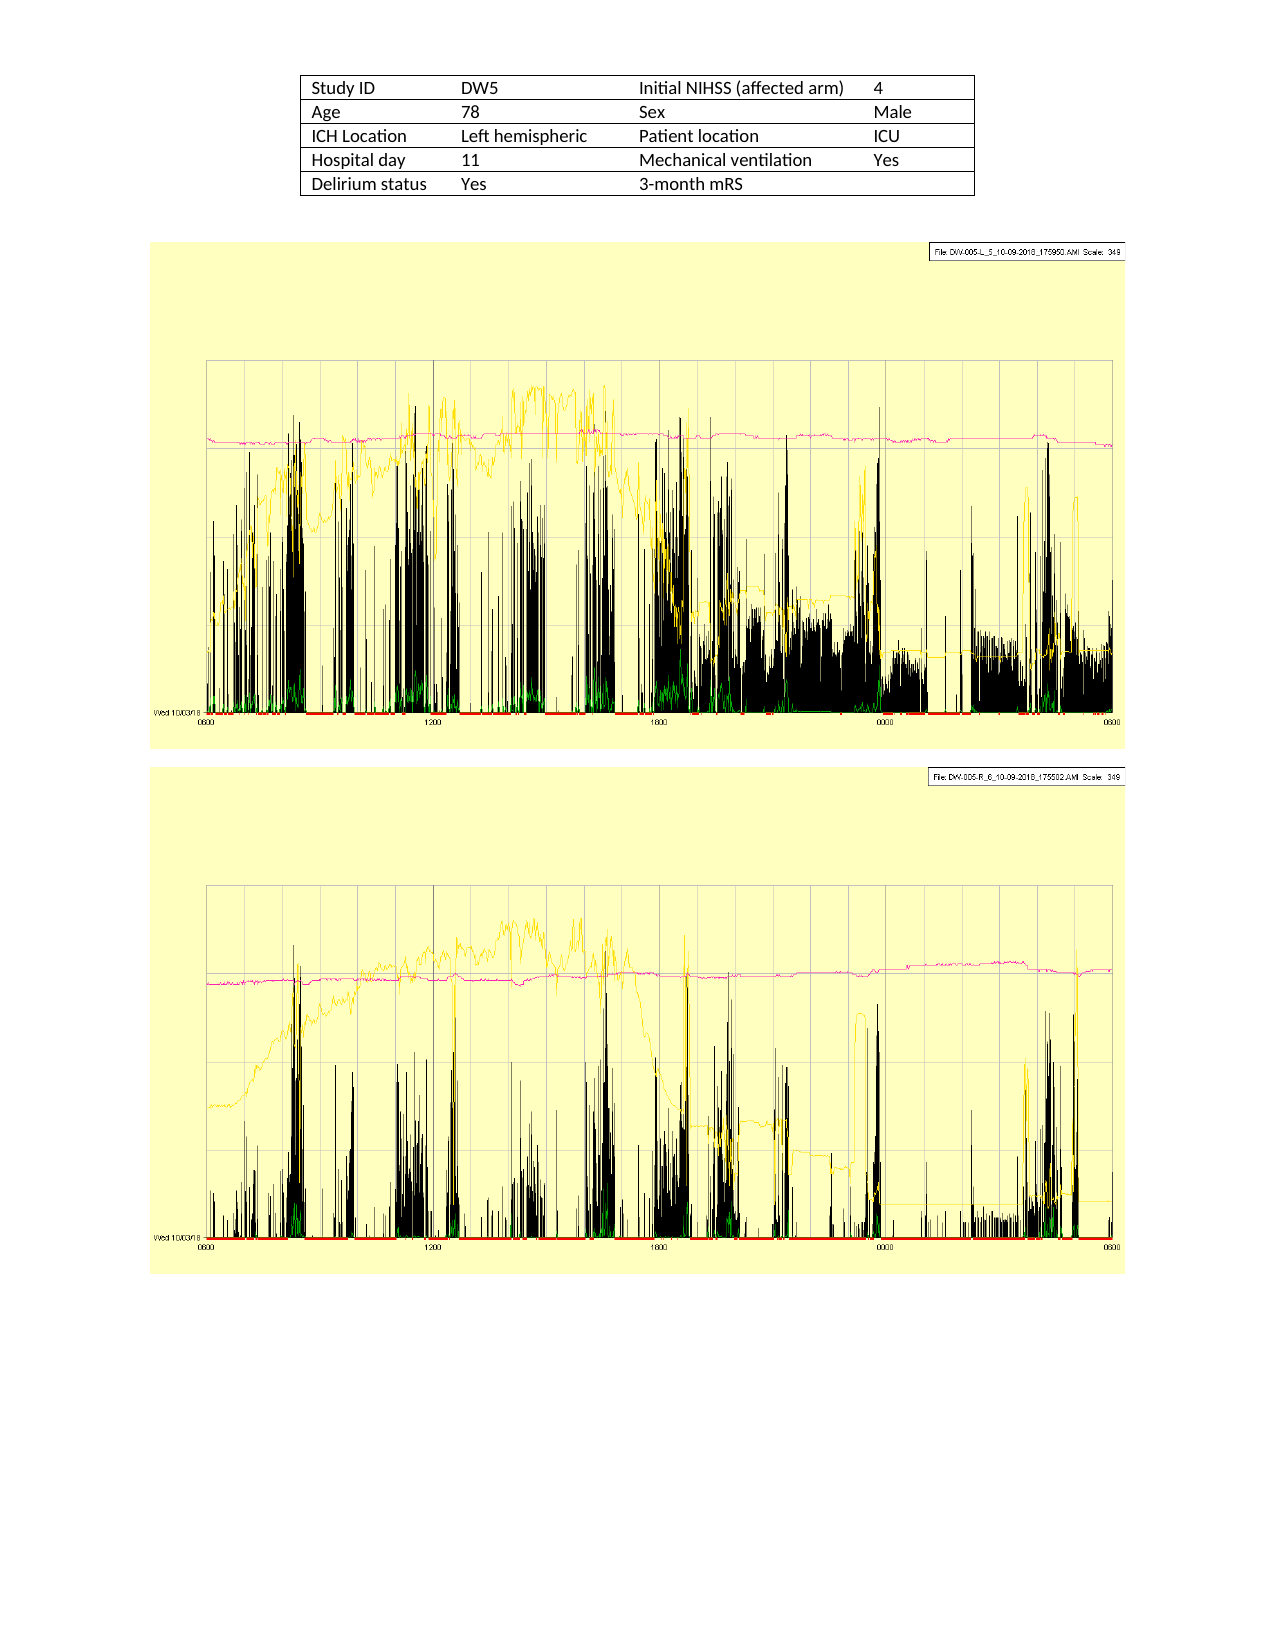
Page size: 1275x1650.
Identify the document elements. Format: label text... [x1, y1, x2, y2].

table_cell Sex [628, 100, 862, 123]
table_header 4 [862, 76, 974, 99]
table_cell ICH Location [301, 124, 449, 147]
table_cell Hospital day [301, 148, 449, 171]
picture [150, 242, 1125, 749]
table_cell Male [862, 100, 974, 123]
table_header Initial NIHSS (affected arm) [628, 76, 862, 99]
table_header Study ID [301, 76, 449, 99]
table_cell 11 [450, 148, 628, 171]
table_cell 78 [450, 100, 628, 123]
table_cell Yes [862, 148, 974, 171]
table_cell [862, 172, 974, 195]
table_header DW5 [450, 76, 628, 99]
table_cell Delirium status [301, 172, 449, 195]
table_cell 3-month mRS [628, 172, 862, 195]
table_cell Age [301, 100, 449, 123]
table_cell Yes [450, 172, 628, 195]
table_cell Mechanical ventilation [628, 148, 862, 171]
picture [150, 767, 1125, 1274]
table_cell ICU [862, 124, 974, 147]
table_cell Patient location [628, 124, 862, 147]
table_cell Left hemispheric [450, 124, 628, 147]
